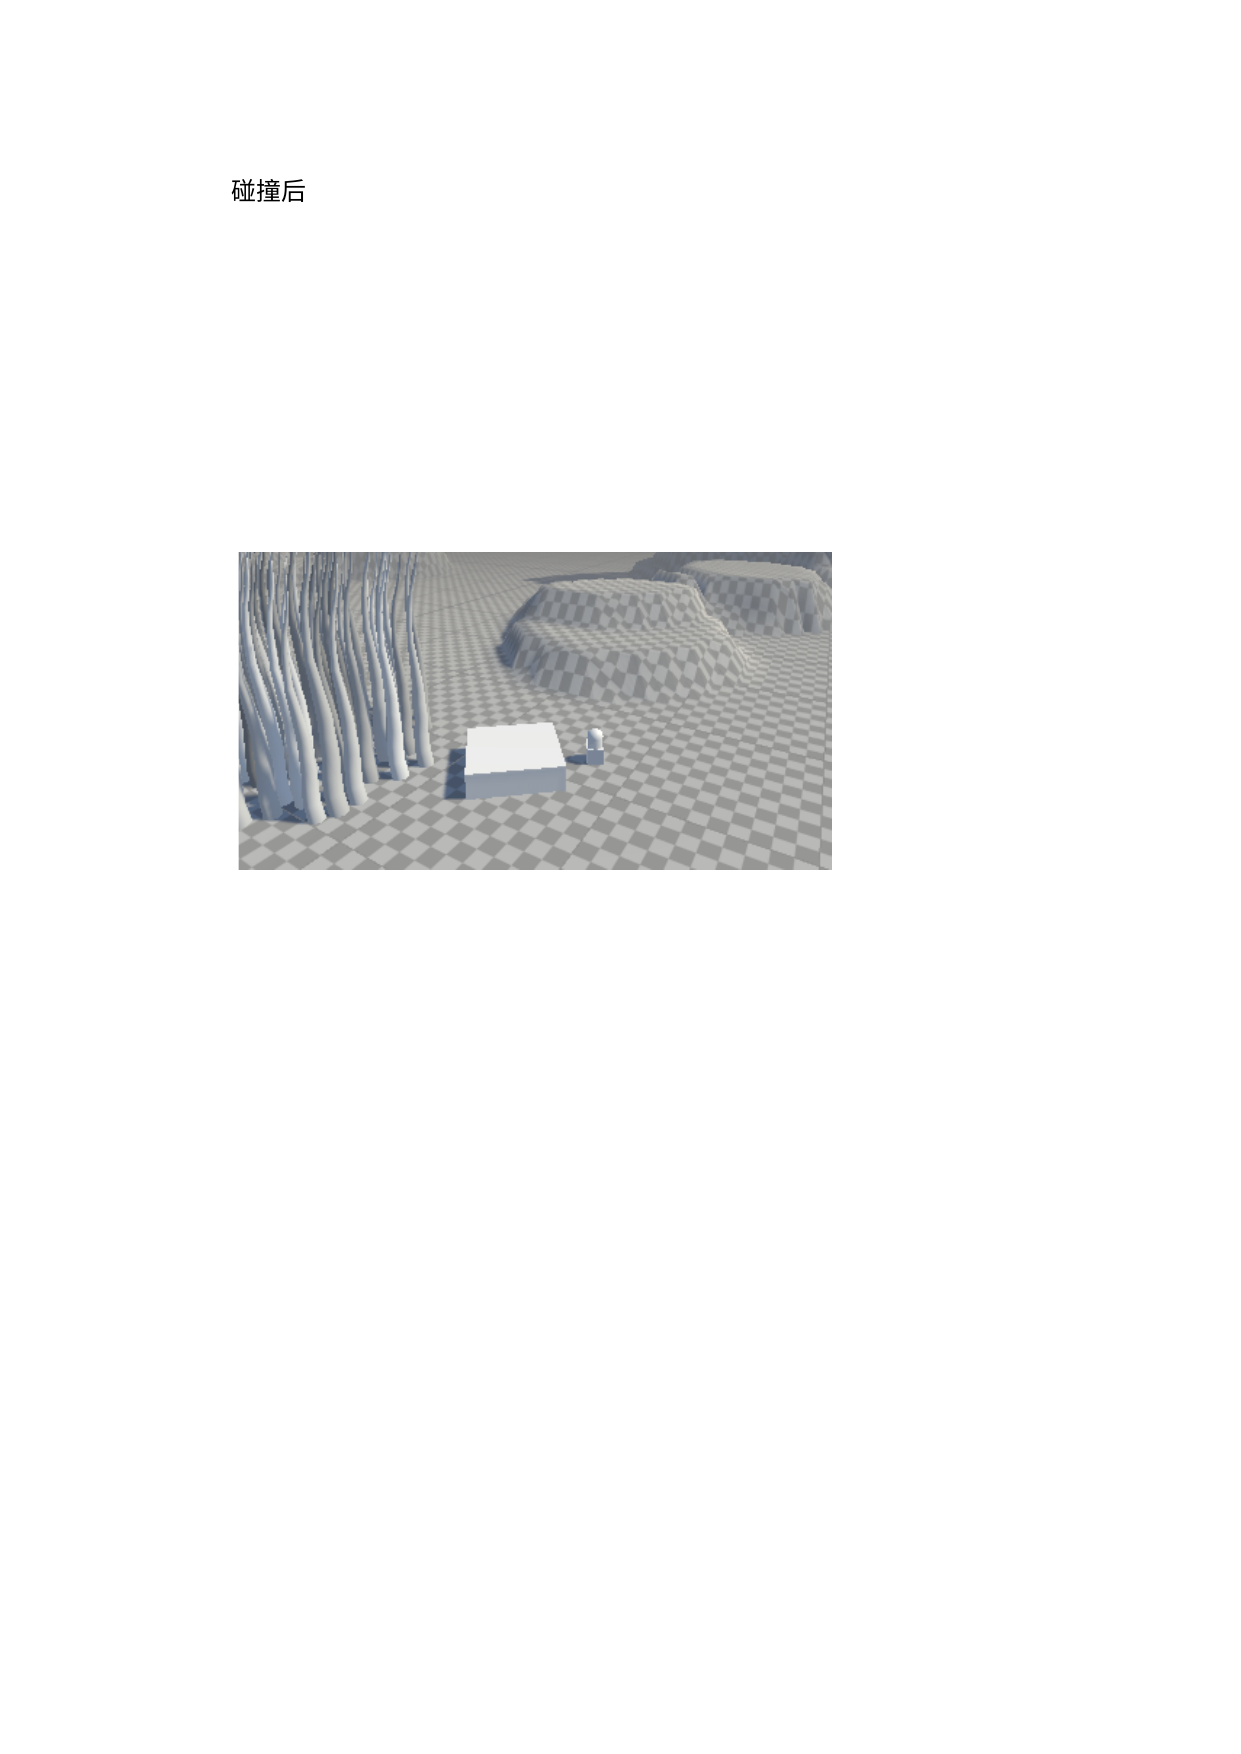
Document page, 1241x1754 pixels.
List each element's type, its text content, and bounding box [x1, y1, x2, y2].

text 碰撞后 [231, 159, 1053, 211]
picture [238, 552, 832, 870]
